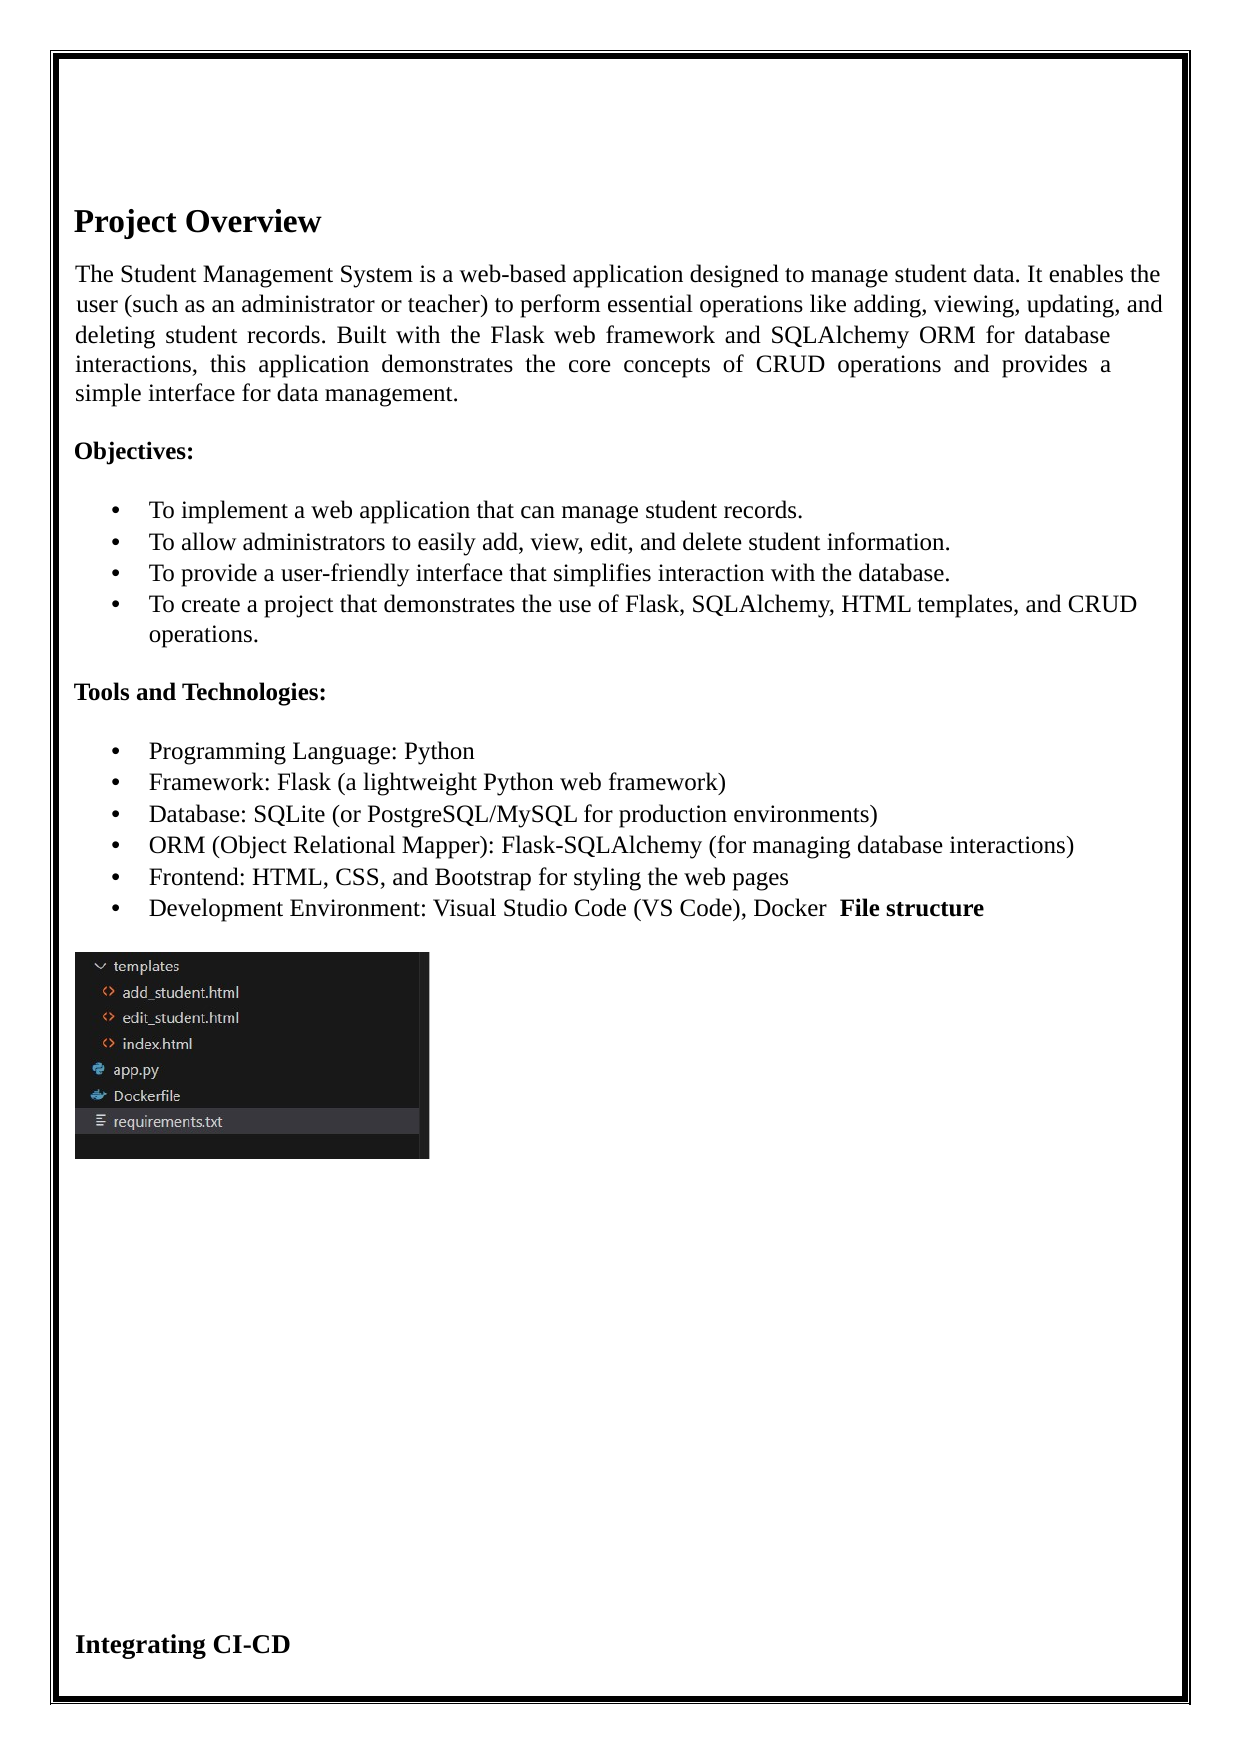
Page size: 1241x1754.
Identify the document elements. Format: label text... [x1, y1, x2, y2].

subtitle Project Overview [73, 201, 1172, 239]
list To create a project that demonstrates the use of Flask, SQLAlchemy, HTML templates, and CRUD operations. [111, 589, 1168, 647]
text Objectives: [73, 436, 1078, 465]
list To implement a web application that can manage student records. [111, 495, 1168, 524]
list Frontend: HTML, CSS, and Bootstrap for styling the web pages [111, 861, 1168, 890]
list To allow administrators to easily add, view, edit, and delete student information. [111, 526, 1168, 555]
list Programming Language: Python [111, 736, 1168, 765]
text Tools and Technologies: [73, 677, 1078, 706]
list Database: SQLite (or PostgreSQL/MySQL for production environments) [111, 799, 1168, 828]
list To provide a user-friendly interface that simplifies interaction with the database. [111, 558, 1168, 586]
text Integrating CI-CD [75, 1629, 1172, 1660]
list Development Environment: Visual Studio Code (VS Code), Docker File structure [111, 893, 1168, 922]
list ORM (Object Relational Mapper): Flask-SQLAlchemy (for managing database interactions) [111, 830, 1168, 859]
text deleting student records. Built with the Flask web framework and SQLAlchemy ORM for database interactions, this application demonstrates the core concepts of CRUD operations and provides a simple interface for data management. [75, 320, 1112, 407]
picture [75, 952, 430, 1159]
text The Student Management System is a web-based application designed to manage student data. It enables the user (such as an administrator or teacher) to perform essential operations like adding, viewing, updating, and [75, 259, 1168, 318]
list Framework: Flask (a lightweight Python web framework) [111, 767, 1168, 796]
